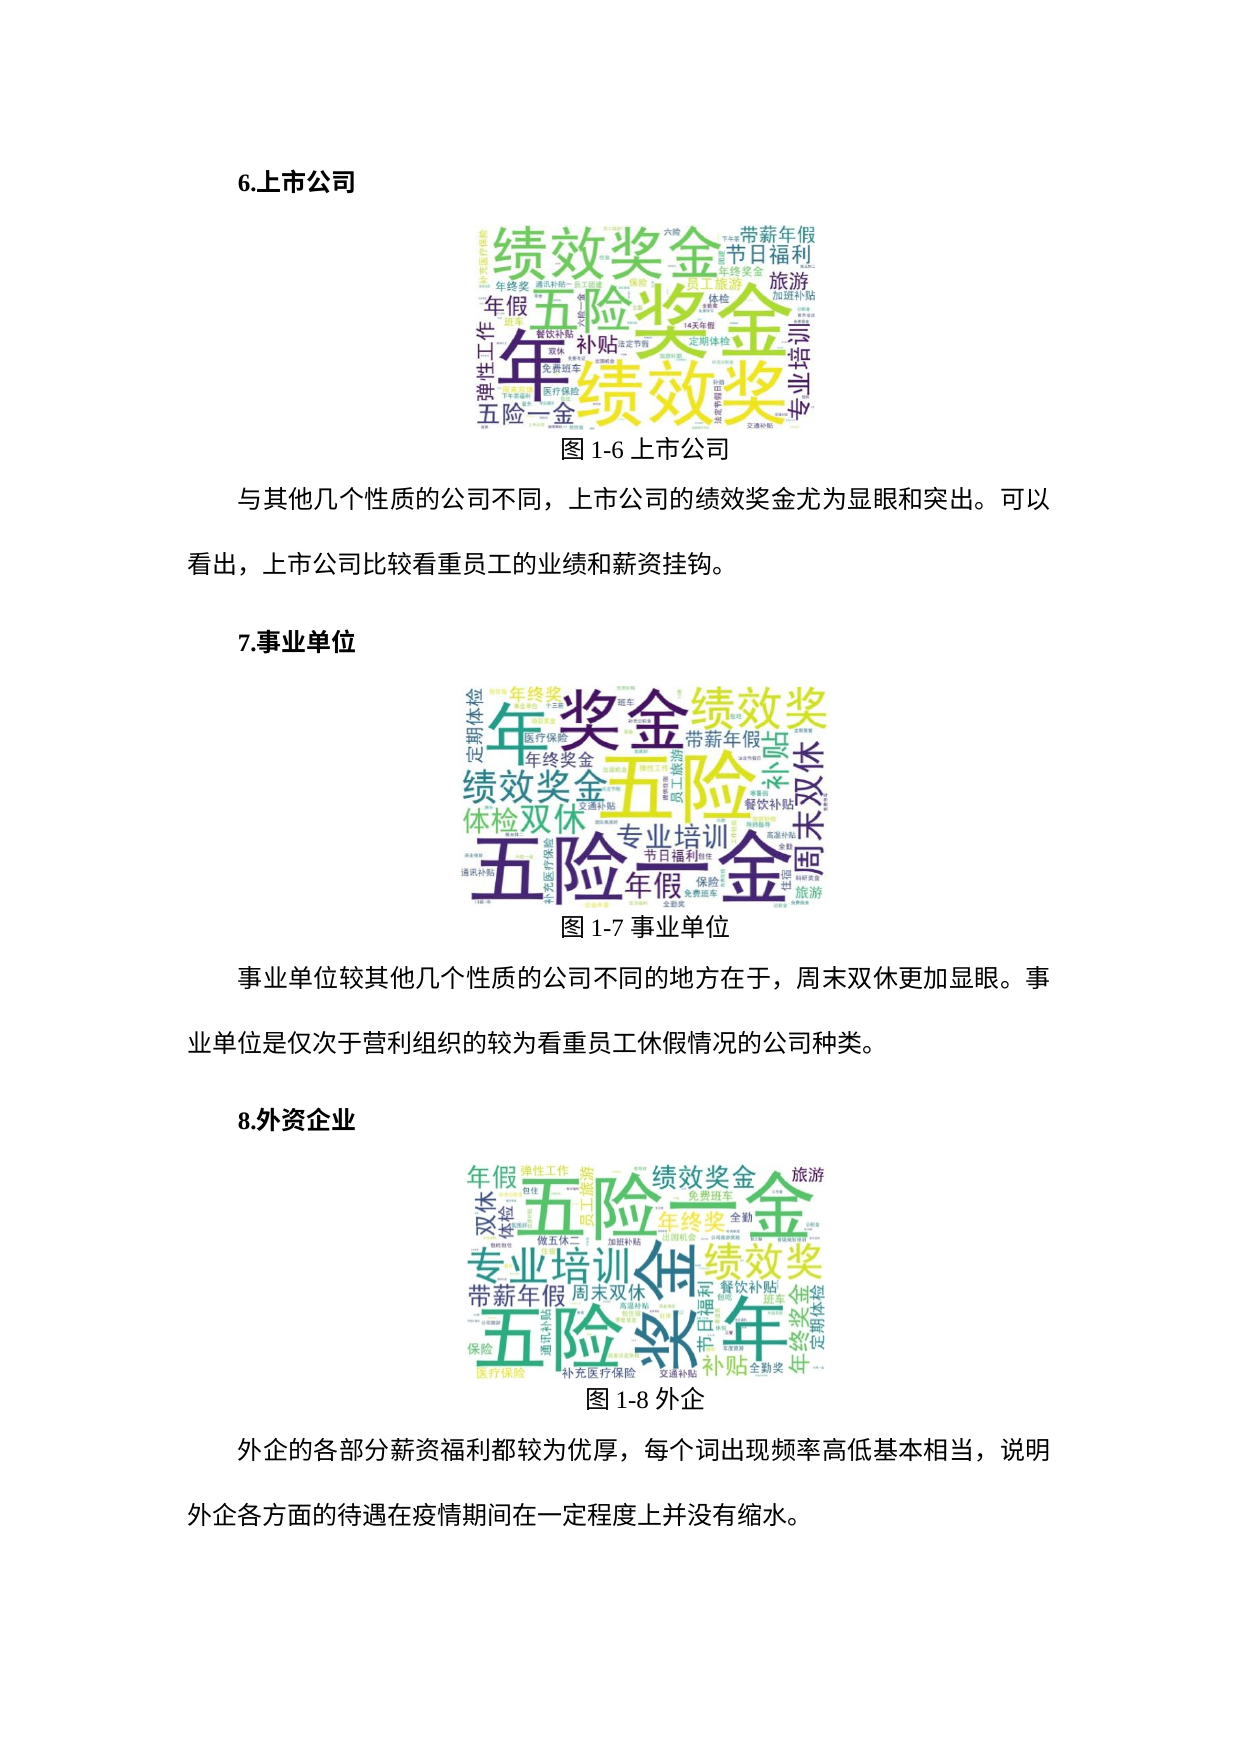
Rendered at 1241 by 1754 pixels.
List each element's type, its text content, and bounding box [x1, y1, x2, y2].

text 外企的各部分薪资福利都较为优厚，每个词出现频率高低基本相当，说明外企各方面的待遇在疫情期间在一定程度上并没有缩水。 [187, 1416, 1053, 1546]
picture [475, 225, 815, 430]
text 图1-7 事业单位 [187, 907, 1053, 944]
picture [460, 686, 830, 908]
text 图1-6 上市公司 [187, 429, 1053, 466]
text 与其他几个性质的公司不同，上市公司的绩效奖金尤为显眼和突出。可以看出，上市公司比较看重员工的业绩和薪资挂钩。 [187, 466, 1053, 596]
subtitle 6.上市公司 [187, 162, 1053, 198]
text 图1-8 外企 [187, 1380, 1053, 1416]
picture [465, 1164, 825, 1380]
text 事业单位较其他几个性质的公司不同的地方在于，周末双休更加显眼。事业单位是仅次于营利组织的较为看重员工休假情况的公司种类。 [187, 944, 1053, 1074]
subtitle 8.外资企业 [187, 1101, 1053, 1137]
subtitle 7.事业单位 [187, 623, 1053, 659]
